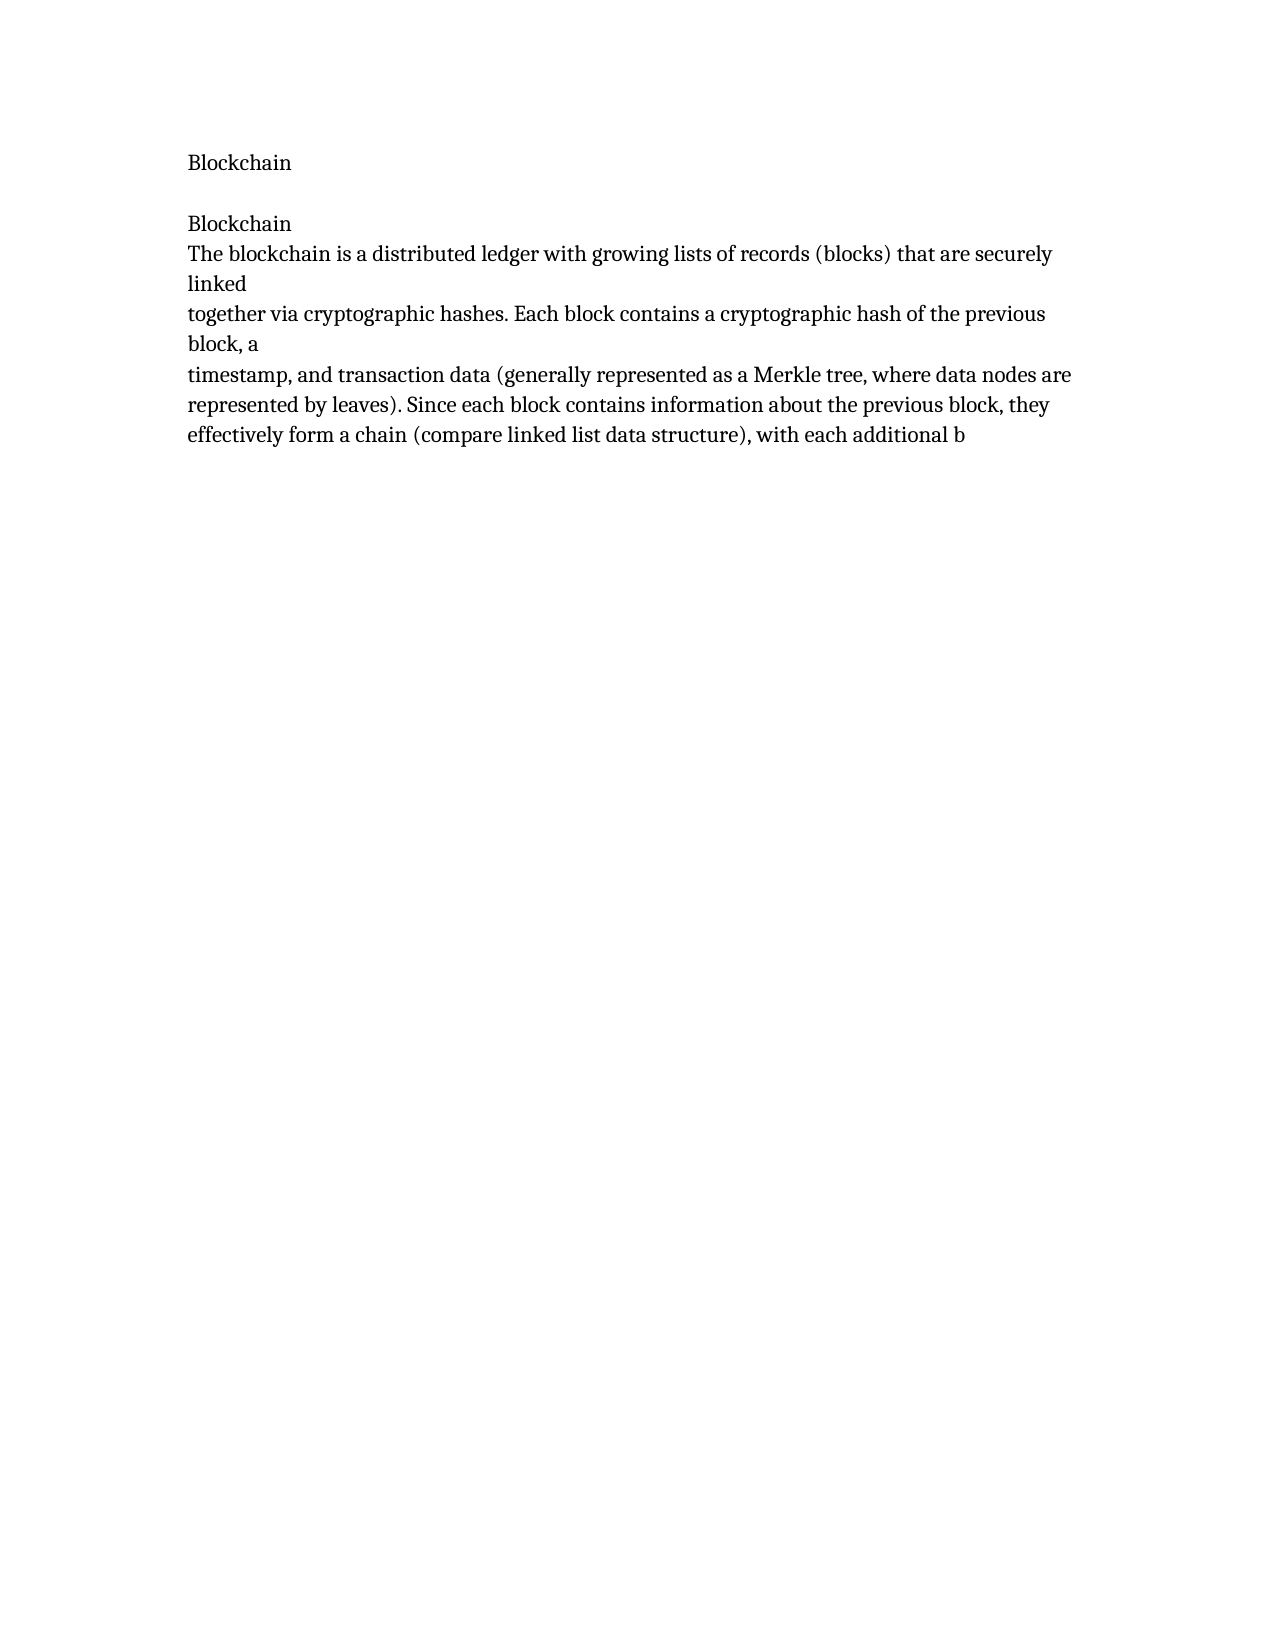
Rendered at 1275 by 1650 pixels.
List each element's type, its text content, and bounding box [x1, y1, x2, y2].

text Blockchain Blockchain The blockchain is a distributed ledger with growing lists of records (blocks) that are securely linked together via cryptographic hashes. Each block contains a cryptographic hash of the previous block, a timestamp, and transaction data (generally represented as a Merkle tree, where data nodes are represented by leaves). Since each block contains information about the previous block, they effectively form a chain (compare linked list data structure), with each additional b [187, 150, 1087, 448]
